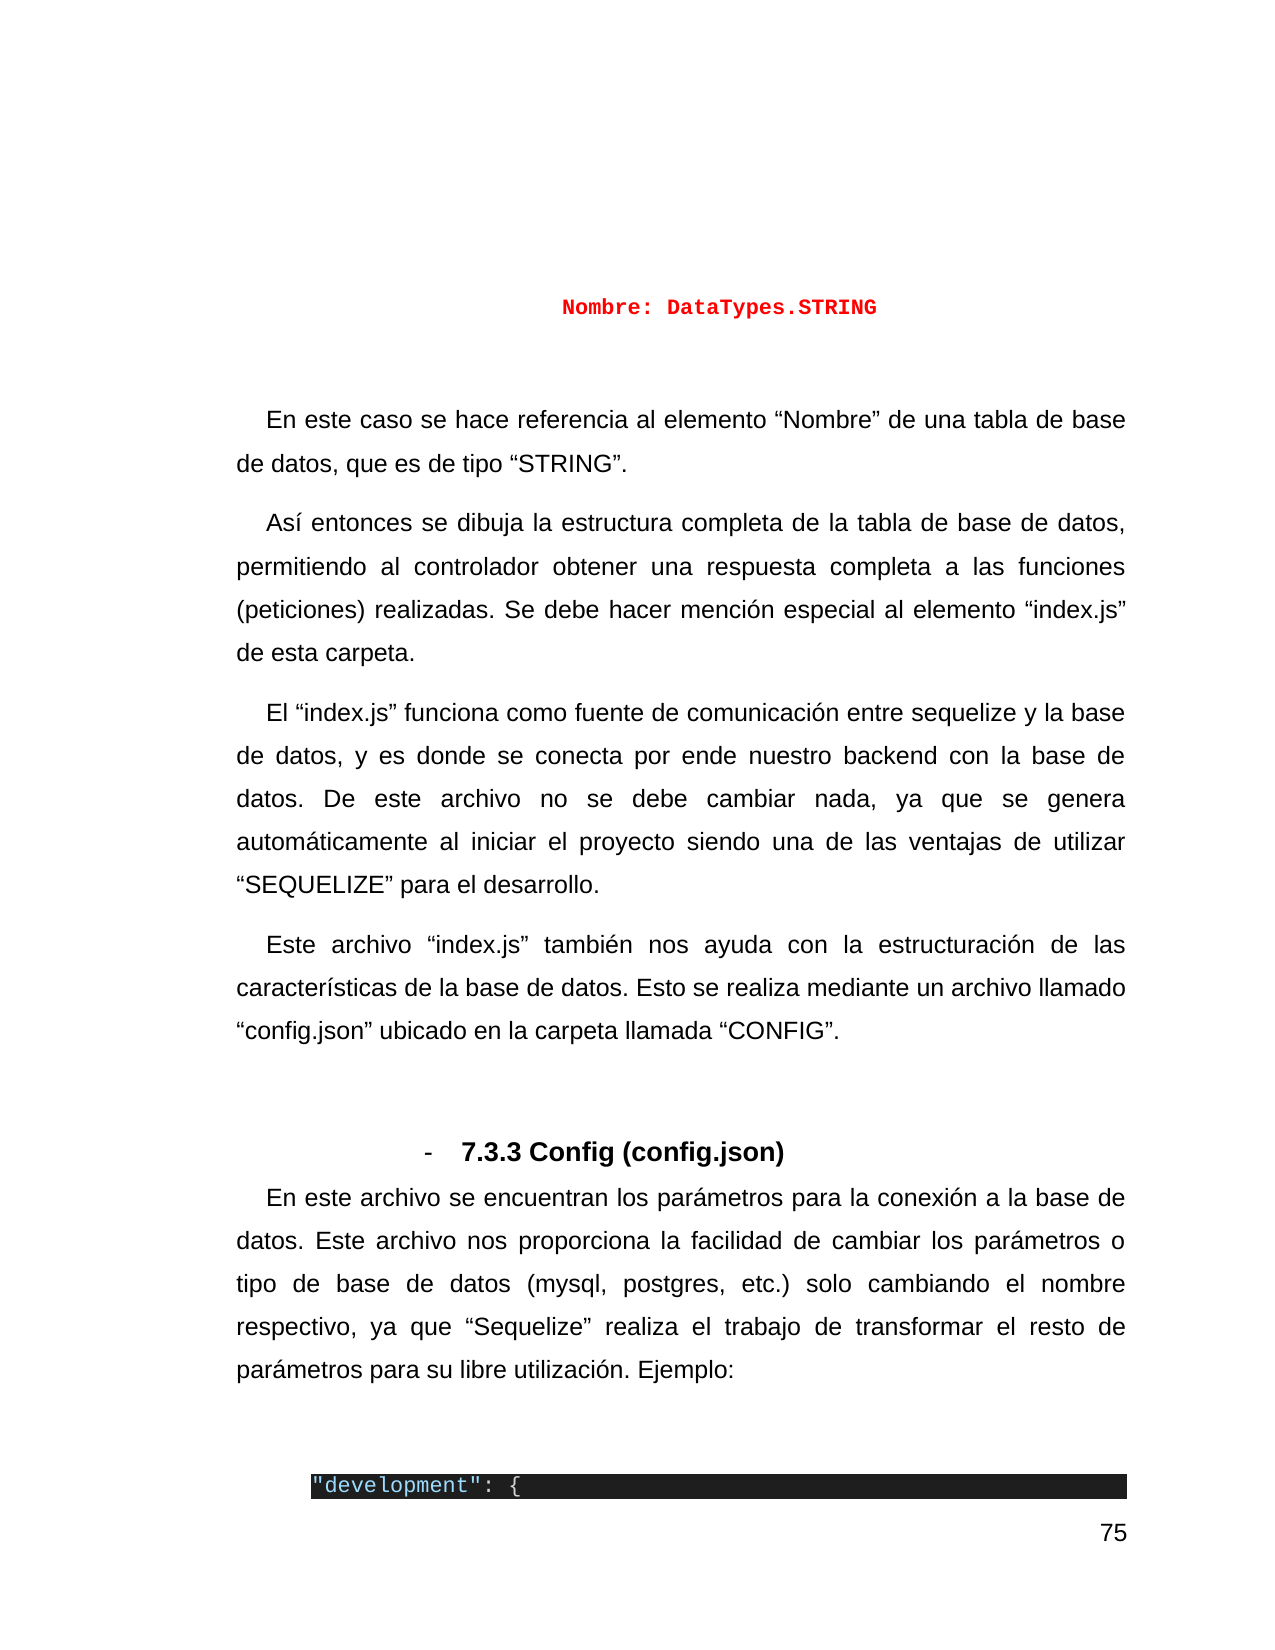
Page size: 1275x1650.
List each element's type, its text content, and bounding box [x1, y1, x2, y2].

text En este archivo se encuentran los parámetros para la conexión a la base de datos. Este archivo nos proporciona la facilidad de cambiar los parámetros o tipo de base de datos (mysql, postgres, etc.) solo cambiando el nombre respectivo, ya que “Sequelize” realiza el trabajo de transformar el resto de parámetros para su libre utilización. Ejemplo: [236, 1182, 1127, 1384]
text "development": { [311, 1474, 1127, 1499]
subtitle 7.3.3 Config (config.json) [424, 1136, 1127, 1167]
text El “index.js” funciona como fuente de comunicación entre sequelize y la base de datos, y es donde se conecta por ende nuestro backend con la base de datos. De este archivo no se debe cambiar nada, ya que se genera automáticamente al iniciar el proyecto siendo una de las ventajas de utilizar “SEQUELIZE” para el desarrollo. [236, 697, 1127, 899]
text En este caso se hace referencia al elemento “Nombre” de una tabla de base de datos, que es de tipo “STRING”. [236, 405, 1127, 477]
text Así entonces se dibuja la estructura completa de la tabla de base de datos, permitiendo al controlador obtener una respuesta completa a las funciones (peticiones) realizadas. Se debe hacer mención especial al elemento “index.js” de esta carpeta. [236, 508, 1127, 666]
text Nombre: DataTypes.STRING [311, 296, 1127, 321]
text Este archivo “index.js” también nos ayuda con la estructuración de las características de la base de datos. Esto se realiza mediante un archivo llamado “config.json” ubicado en la carpeta llamada “CONFIG”. [236, 930, 1127, 1045]
